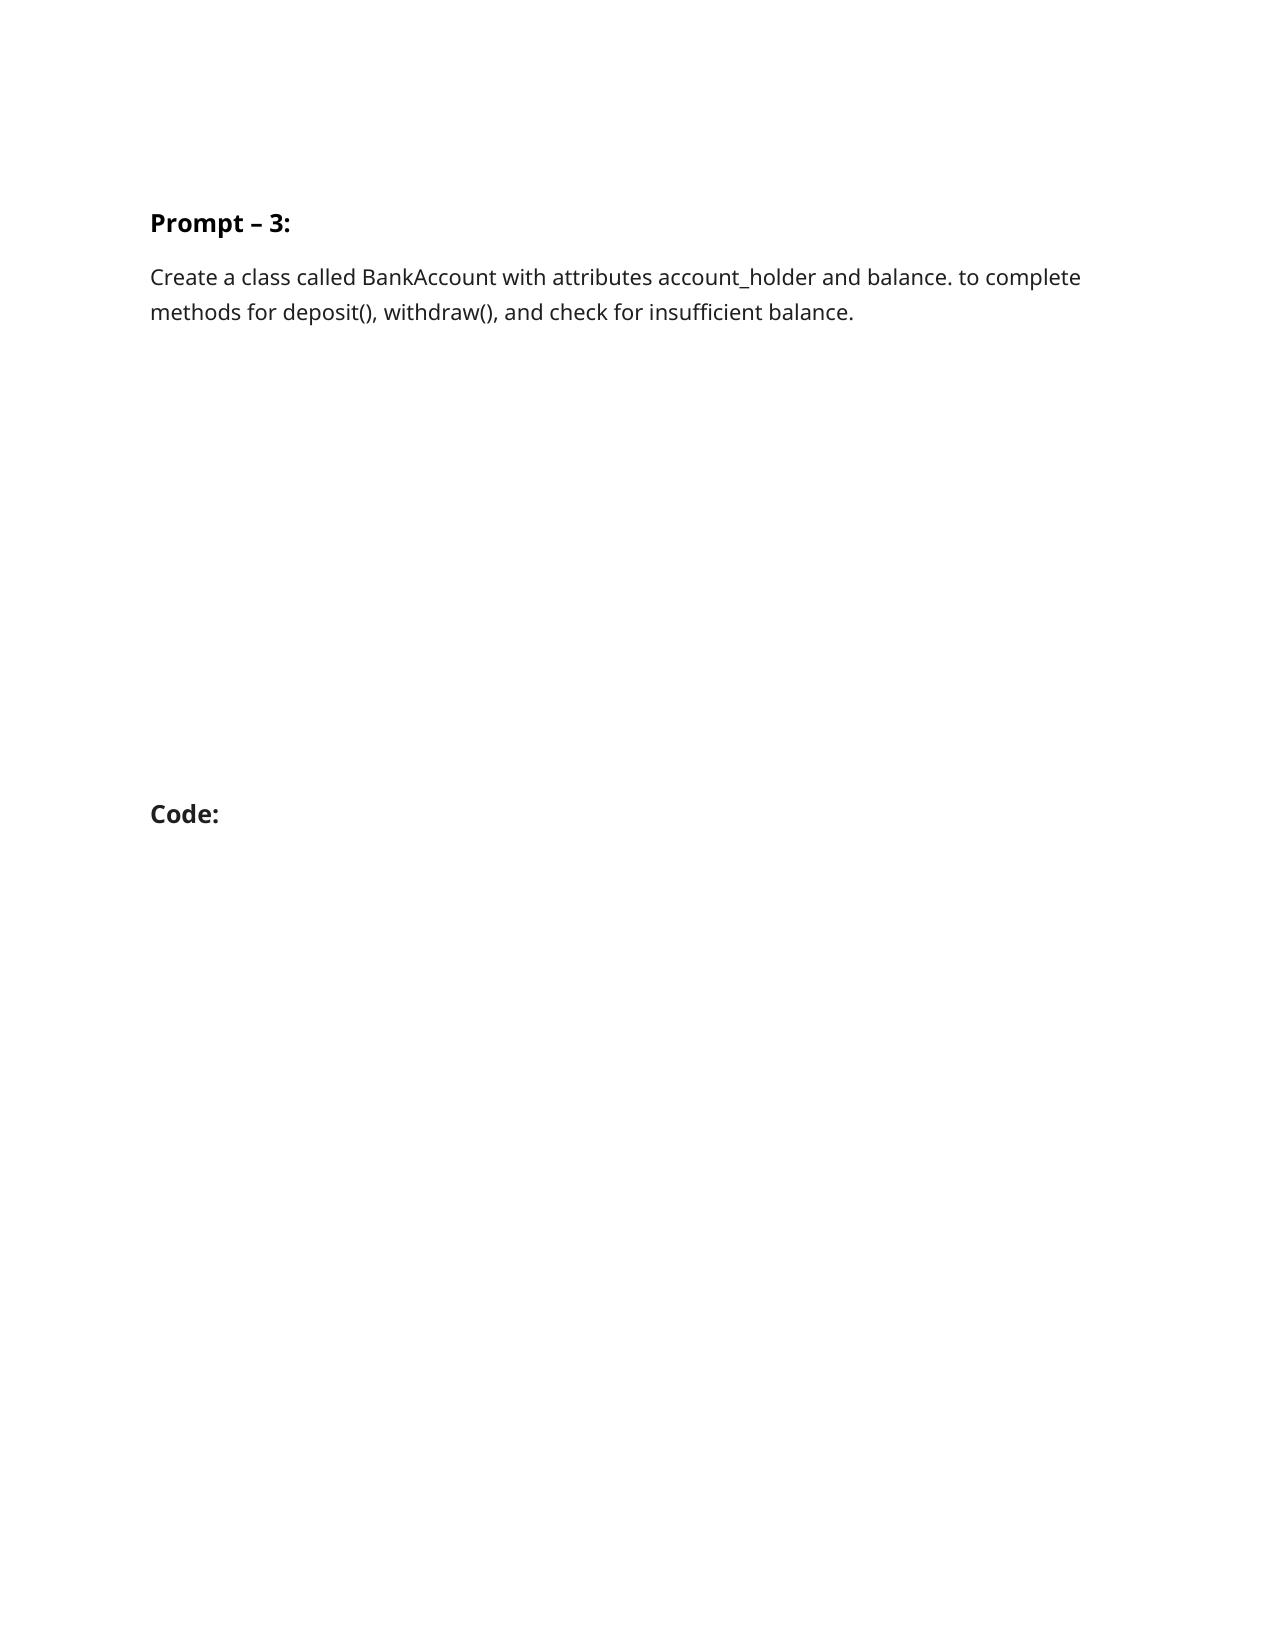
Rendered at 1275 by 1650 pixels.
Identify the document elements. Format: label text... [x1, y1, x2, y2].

text Code: [150, 797, 1125, 831]
text Prompt – 3: [150, 206, 1125, 240]
text Create a class called BankAccount with attributes account_holder and balance. to complete methods for deposit(), withdraw(), and check for insufficient balance. [150, 262, 1125, 327]
